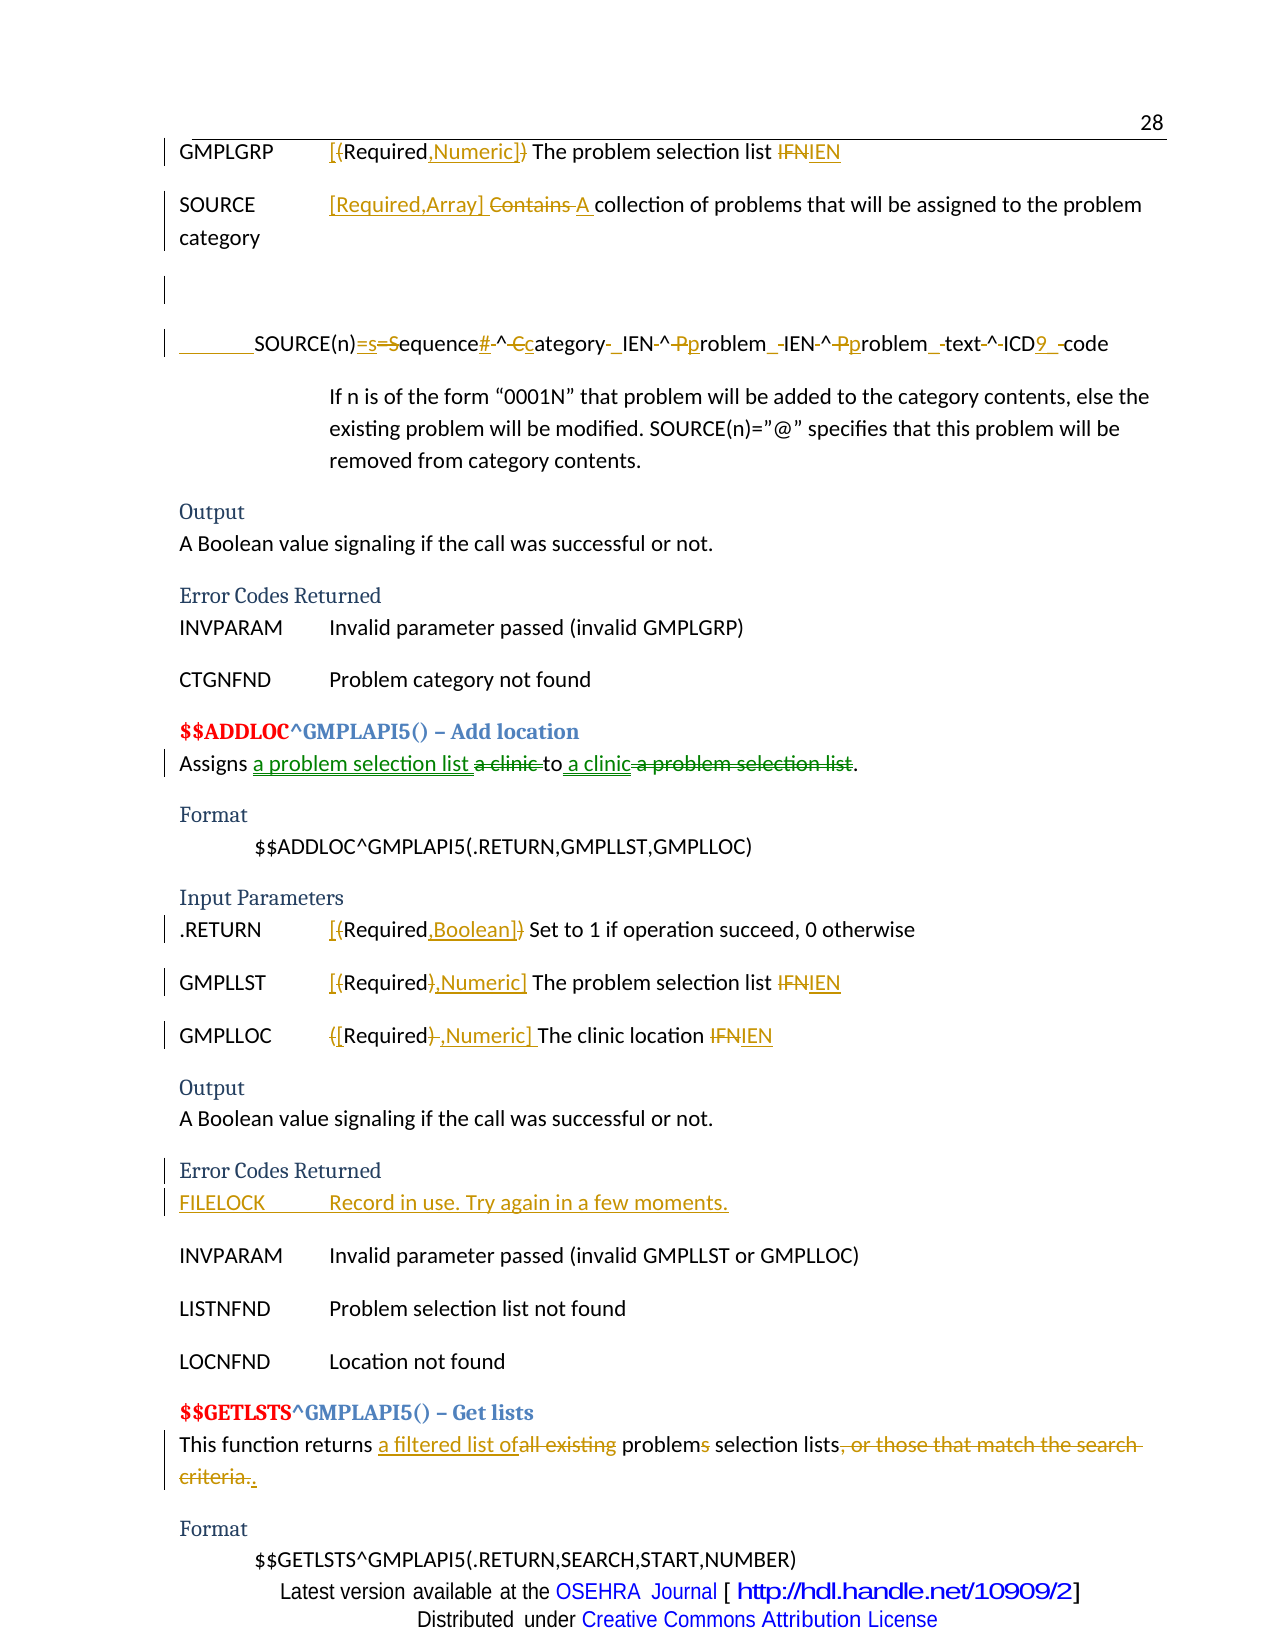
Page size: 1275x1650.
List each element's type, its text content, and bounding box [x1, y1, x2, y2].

subtitle Output [179, 1074, 1179, 1101]
text SOURCE(n)equence^ategoryIEN^roblemIEN^roblemtext^ICDcode [179, 329, 1179, 357]
text INVPARAM Invalid parameter passed (invalid GMPLLST or GMPLLOC) [179, 1241, 1179, 1269]
text SOURCE collection of problems that will be assigned to the problem category [179, 191, 1179, 251]
text Assigns to. [179, 749, 1179, 777]
text CTGNFND Problem category not found [179, 666, 1179, 694]
text LOCNFND Location not found [179, 1347, 1179, 1375]
text $$ADDLOC^GMPLAPI5(.RETURN,GMPLLST,GMPLLOC) [179, 832, 1179, 860]
subtitle $$GETLSTS^GMPLAPI5() – Get lists [179, 1400, 1179, 1426]
text LISTNFND Problem selection list not found [179, 1294, 1179, 1322]
text INVPARAM Invalid parameter passed (invalid GMPLGRP) [179, 613, 1179, 641]
subtitle Input Parameters [179, 885, 1179, 911]
text This function returns problem selection lists [179, 1430, 1179, 1490]
text GMPLLOC RequiredThe clinic location [179, 1021, 1179, 1049]
text $$GETLSTS^GMPLAPI5(.RETURN,SEARCH,START,NUMBER) [179, 1546, 1179, 1573]
subtitle $$ADDLOC^GMPLAPI5() – Add location [179, 719, 1179, 745]
subtitle Error Codes Returned [179, 1158, 1179, 1184]
subtitle Output [179, 499, 1179, 526]
text A Boolean value signaling if the call was successful or not. [179, 529, 1179, 557]
subtitle Format [179, 802, 1179, 828]
subtitle Format [179, 1515, 1179, 1542]
text A Boolean value signaling if the call was successful or not. [179, 1104, 1179, 1133]
text If n is of the form “0001N” that problem will be added to the category contents, else the existing problem will be modified. SOURCE(n)=”@” specifies that this problem will be removed from category contents. [329, 382, 1179, 474]
text GMPLLST Required The problem selection list [179, 968, 1179, 996]
text GMPLGRP Required The problem selection list [179, 137, 1179, 166]
subtitle Error Codes Returned [179, 582, 1179, 609]
text .RETURN Required Set to 1 if operation succeed, 0 otherwise [179, 915, 1179, 943]
